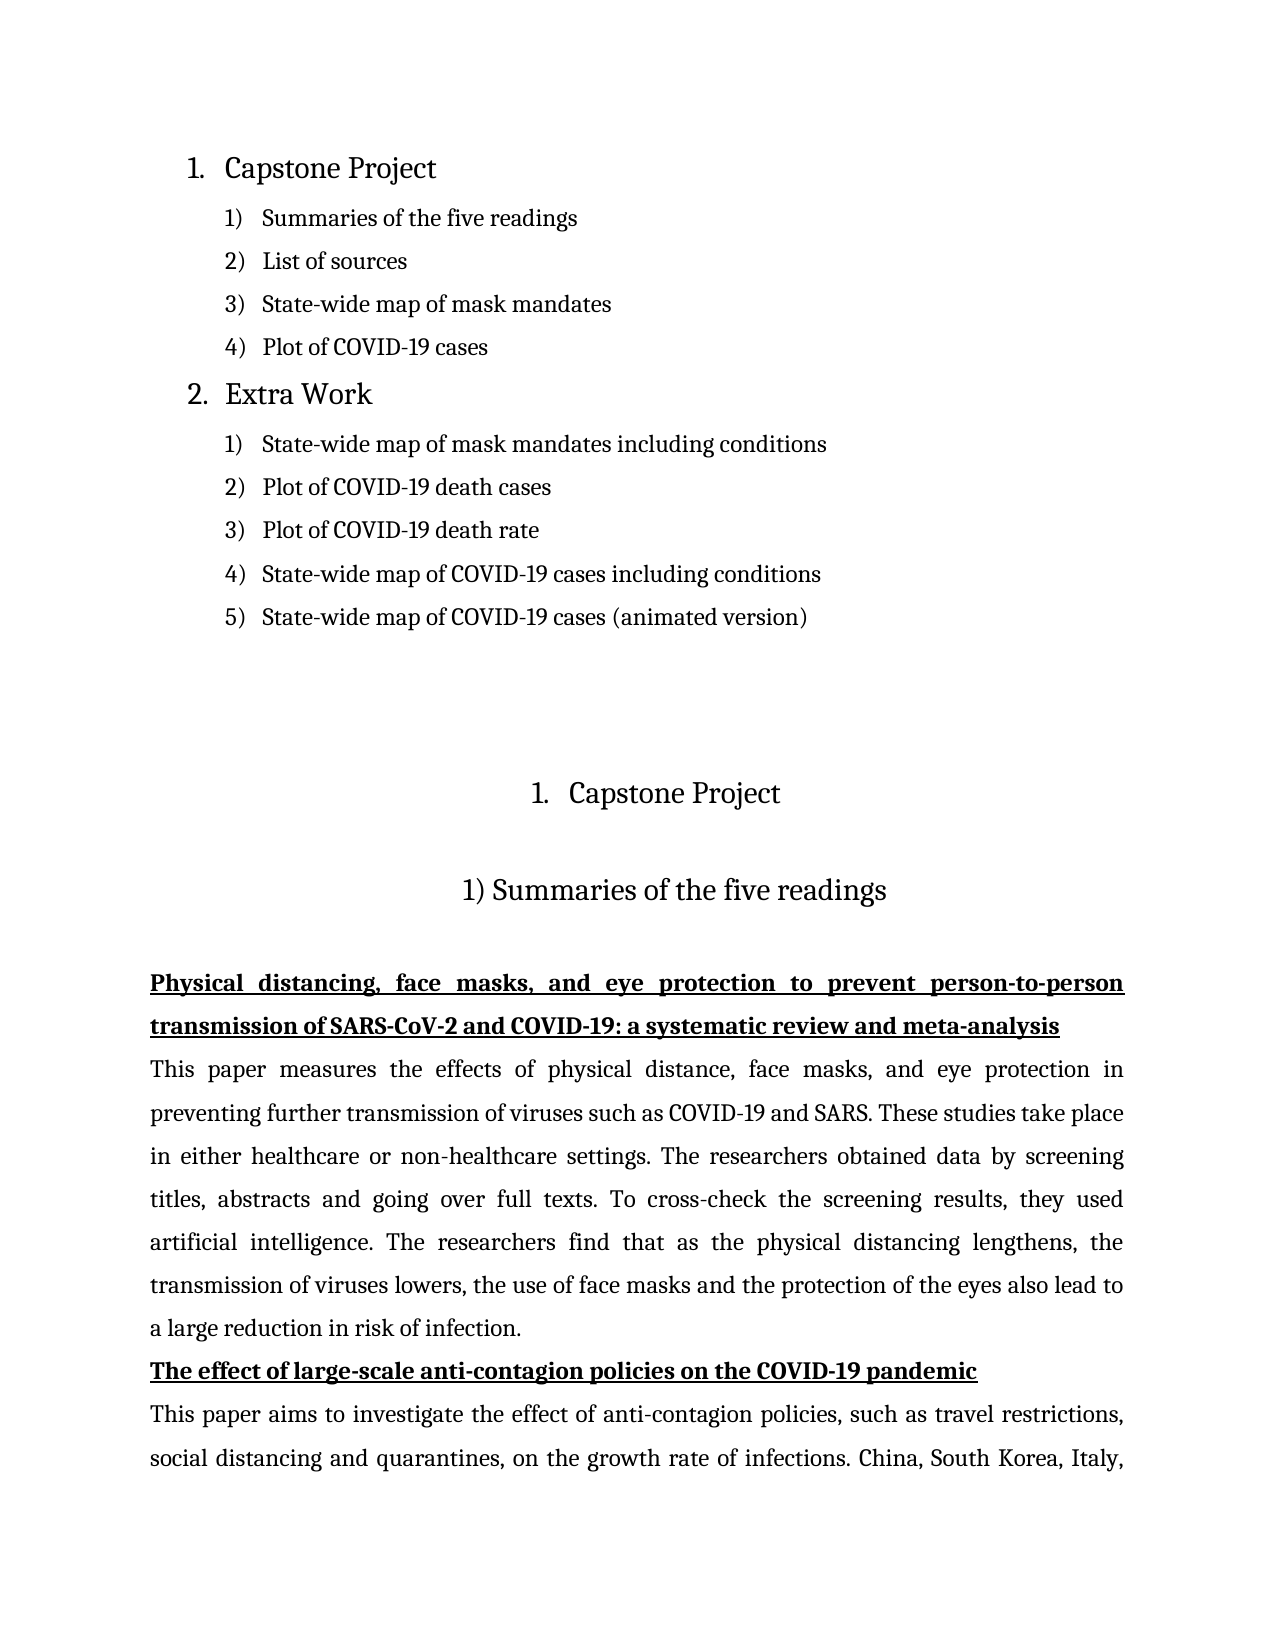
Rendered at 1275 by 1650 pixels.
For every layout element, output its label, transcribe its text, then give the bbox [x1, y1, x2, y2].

list State-wide map of mask mandates including conditions [225, 430, 1125, 459]
list Plot of COVID-19 cases [225, 333, 1125, 362]
list State-wide map of mask mandates [225, 290, 1125, 319]
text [150, 1400, 1125, 1472]
list State-wide map of COVID-19 cases including conditions [225, 559, 1125, 588]
list Plot of COVID-19 death rate [225, 516, 1125, 545]
list Extra Work [187, 376, 1125, 412]
text The effect of large-scale anti-contagion policies on the COVID-19 pandemic [150, 1357, 1125, 1386]
list State-wide map of COVID-19 cases (animated version) [225, 603, 1125, 631]
list List of sources [225, 247, 1125, 276]
text This paper measures the effects of physical distance, face masks, and eye protection in preventing further transmission of viruses such as COVID-19 and SARS. These studies take place in either healthcare or non-healthcare settings. The researchers obtained data by screening titles, abstracts and going over full texts. To cross-check the screening results, they used artificial intelligence. The researchers find that as the physical distancing lengthens, the transmission of viruses lowers, the use of face masks and the protection of the eyes also lead to a large reduction in risk of infection. [150, 1055, 1125, 1343]
list Capstone Project 1) Summaries of the five readings [187, 775, 1125, 908]
text Physical distancing, face masks, and eye protection to prevent person-to-person transmission of SARS-CoV-2 and COVID-19: a systematic review and meta-analysis [150, 926, 1125, 993]
text Physical distancing, face masks, and eye protection to prevent person-to-person transmission of SARS-CoV-2 and COVID-19: a systematic review and meta-analysis [150, 995, 1125, 1041]
list Capstone Project [187, 150, 1125, 186]
list Summaries of the five readings [225, 204, 1125, 233]
list Plot of COVID-19 death cases [225, 473, 1125, 502]
